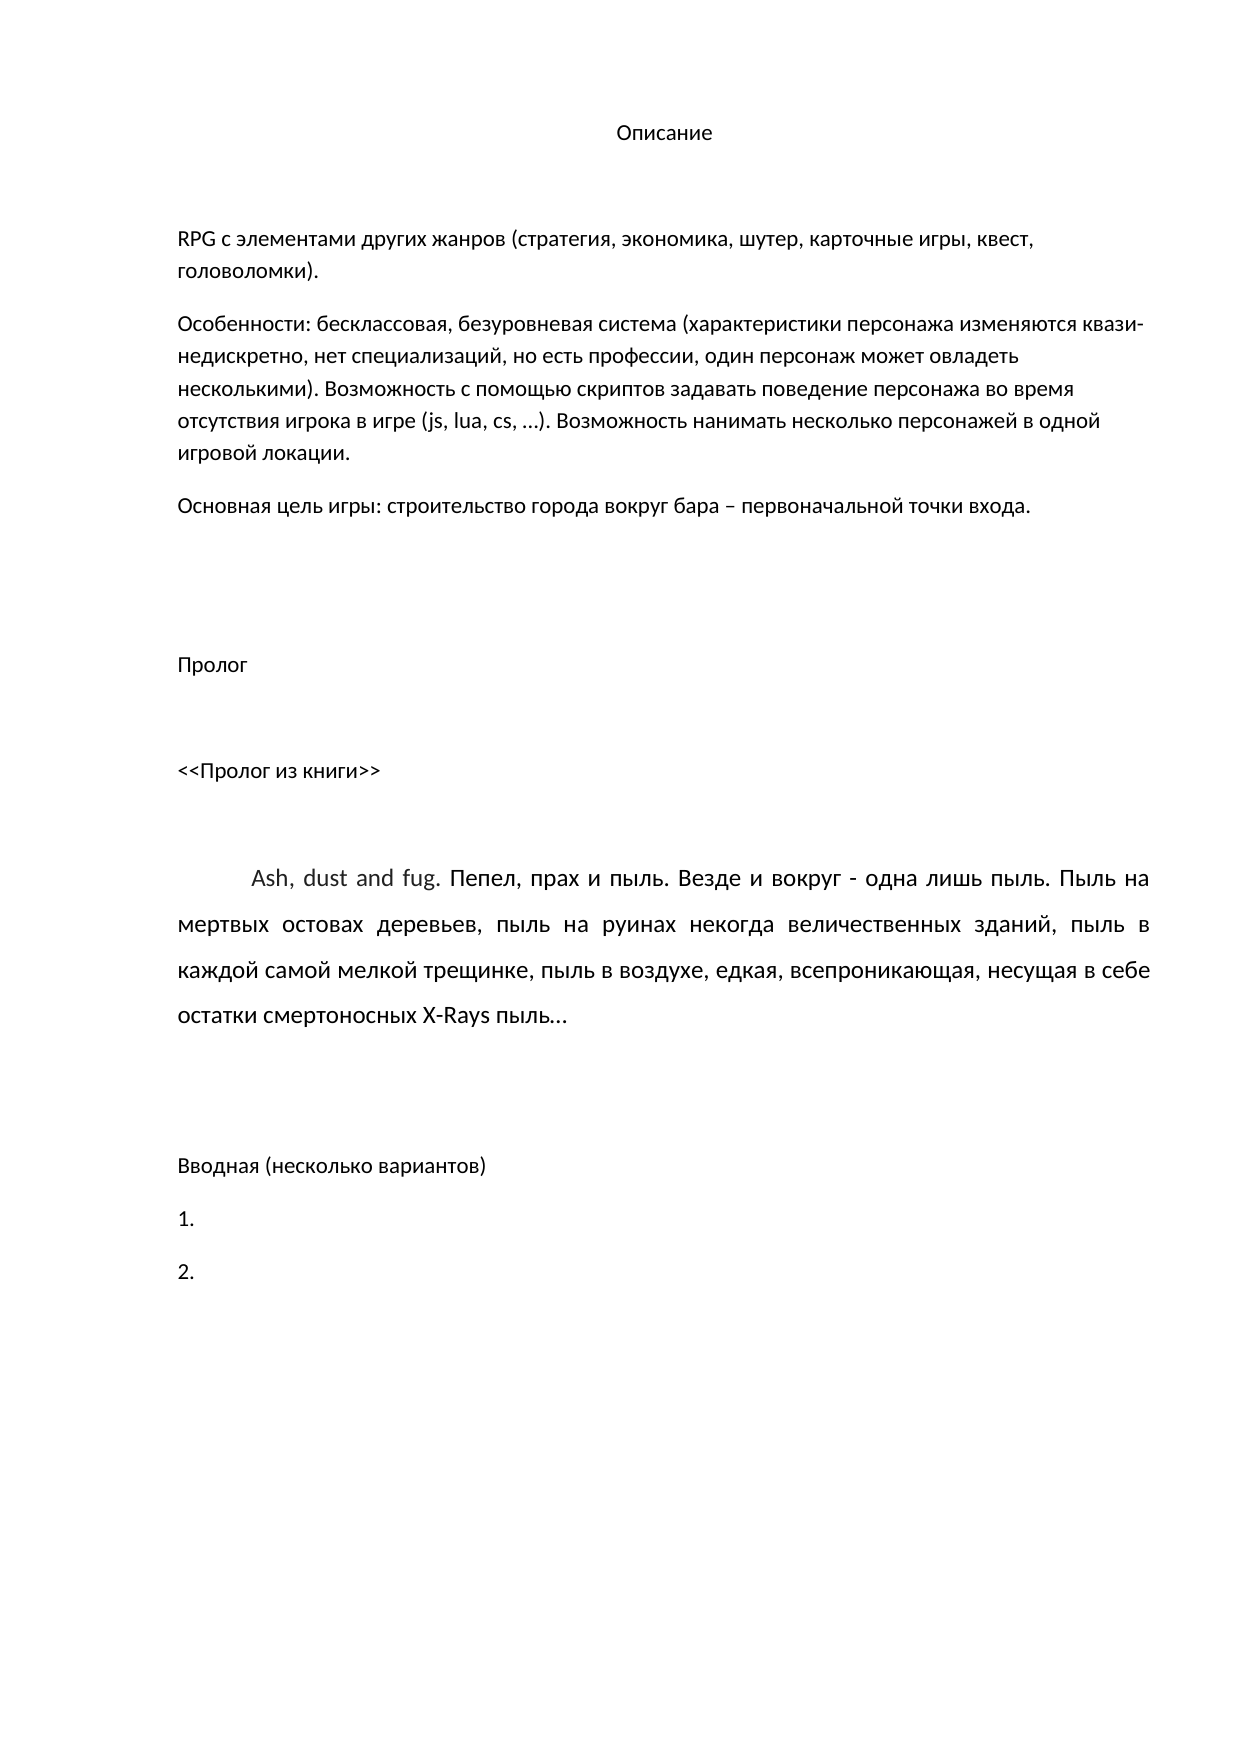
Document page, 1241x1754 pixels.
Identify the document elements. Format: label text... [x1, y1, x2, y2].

text Особенности: бесклассовая, безуровневая система (характеристики персонажа изменяются квази-недискретно, нет специализаций, но есть профессии, один персонаж может овладеть несколькими). Возможность с помощью скриптов задавать поведение персонажа во время отсутствия игрока в игре (js, lua, cs, …). Возможность нанимать несколько персонажей в одной игровой локации. [177, 309, 1152, 466]
text RPG с элементами других жанров (стратегия, экономика, шутер, карточные игры, квест, головоломки). [177, 224, 1152, 284]
text Описание [177, 118, 1152, 146]
text Основная цель игры: строительство города вокруг бара – первоначальной точки входа. [177, 491, 1152, 519]
text Вводная (несколько вариантов) [177, 1151, 1152, 1179]
text 1. [177, 1204, 1152, 1232]
text <<Пролог из книги>> [177, 756, 1152, 784]
text 2. [177, 1257, 1152, 1285]
text Ash, dust and fug. Пепел, прах и пыль. Везде и вокруг - одна лишь пыль. Пыль на мертвых остовах деревьев, пыль на руинах некогда величественных зданий, пыль в каждой самой мелкой трещинке, пыль в воздухе, едкая, всепроникающая, несущая в себе остатки смертоносных X-Rays пыль… [177, 862, 1152, 1030]
text Пролог [177, 650, 1152, 678]
